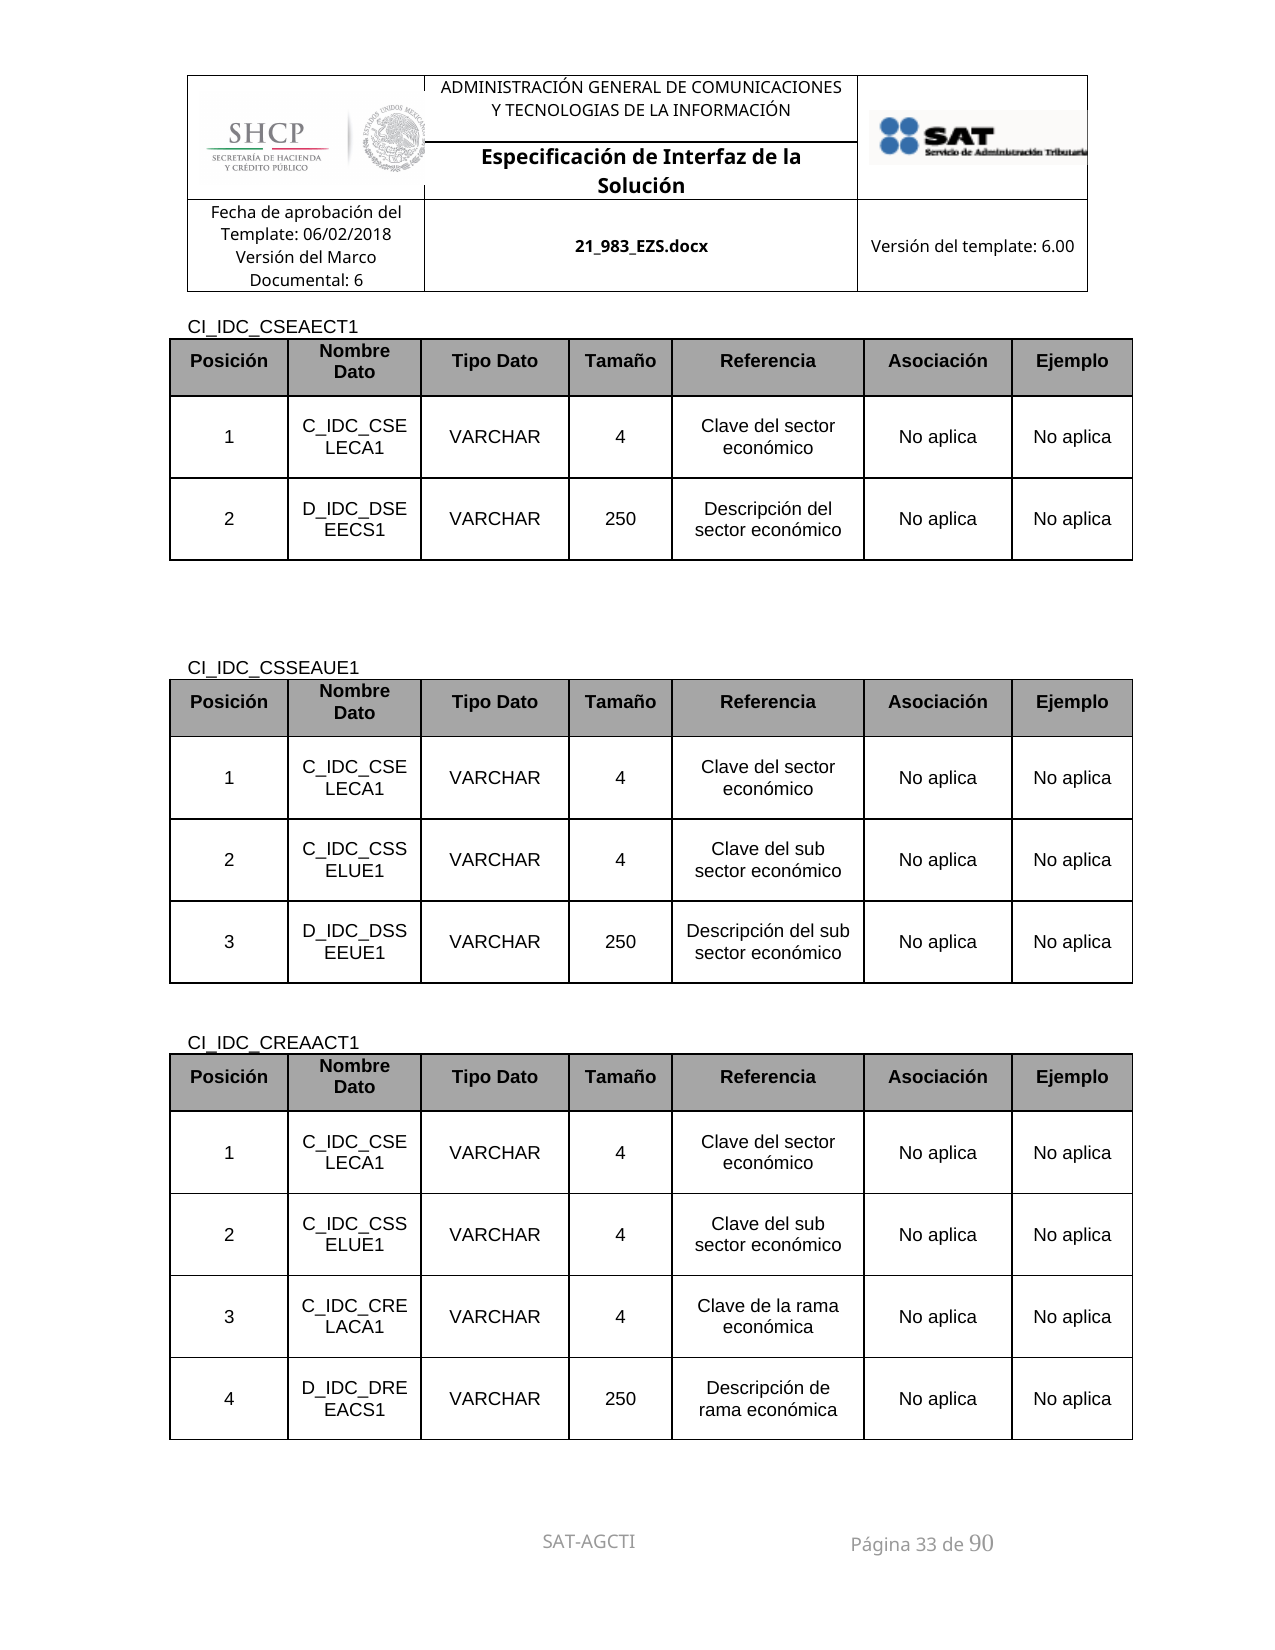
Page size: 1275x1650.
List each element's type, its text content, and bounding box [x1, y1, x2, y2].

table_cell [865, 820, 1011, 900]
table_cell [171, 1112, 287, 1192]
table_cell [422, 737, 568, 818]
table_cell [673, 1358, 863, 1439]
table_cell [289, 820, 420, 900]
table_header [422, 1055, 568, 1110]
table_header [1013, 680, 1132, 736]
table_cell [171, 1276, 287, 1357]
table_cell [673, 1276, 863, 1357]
picture [198, 91, 425, 185]
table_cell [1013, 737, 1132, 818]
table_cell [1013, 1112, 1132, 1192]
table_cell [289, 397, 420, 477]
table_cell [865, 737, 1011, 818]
text CI_IDC_CREAACT1 [187, 1032, 1087, 1053]
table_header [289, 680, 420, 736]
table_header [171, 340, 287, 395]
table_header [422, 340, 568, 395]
text CI_IDC_CSSEAUE1 [187, 657, 1087, 678]
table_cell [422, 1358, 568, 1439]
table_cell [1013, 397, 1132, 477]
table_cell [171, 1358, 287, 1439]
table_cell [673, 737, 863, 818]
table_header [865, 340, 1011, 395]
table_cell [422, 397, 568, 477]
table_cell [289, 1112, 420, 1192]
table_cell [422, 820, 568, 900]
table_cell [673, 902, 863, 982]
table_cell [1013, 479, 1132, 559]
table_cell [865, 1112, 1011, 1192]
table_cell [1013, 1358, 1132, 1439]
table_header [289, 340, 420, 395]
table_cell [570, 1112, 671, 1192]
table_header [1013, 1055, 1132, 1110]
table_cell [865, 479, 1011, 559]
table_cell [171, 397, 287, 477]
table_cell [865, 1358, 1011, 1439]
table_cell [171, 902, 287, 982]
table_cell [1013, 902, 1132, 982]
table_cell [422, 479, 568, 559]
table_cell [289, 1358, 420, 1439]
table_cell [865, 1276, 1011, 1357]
picture [869, 110, 1088, 165]
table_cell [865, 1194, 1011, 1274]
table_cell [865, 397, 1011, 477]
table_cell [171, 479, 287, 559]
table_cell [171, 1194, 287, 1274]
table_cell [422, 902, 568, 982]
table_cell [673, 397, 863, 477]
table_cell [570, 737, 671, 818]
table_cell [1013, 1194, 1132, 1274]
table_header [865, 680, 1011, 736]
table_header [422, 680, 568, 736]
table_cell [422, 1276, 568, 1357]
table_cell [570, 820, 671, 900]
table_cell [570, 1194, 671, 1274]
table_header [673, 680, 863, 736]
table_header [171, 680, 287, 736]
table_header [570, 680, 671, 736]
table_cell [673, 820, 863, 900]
text CI_IDC_CSEAECT1 [187, 316, 1087, 338]
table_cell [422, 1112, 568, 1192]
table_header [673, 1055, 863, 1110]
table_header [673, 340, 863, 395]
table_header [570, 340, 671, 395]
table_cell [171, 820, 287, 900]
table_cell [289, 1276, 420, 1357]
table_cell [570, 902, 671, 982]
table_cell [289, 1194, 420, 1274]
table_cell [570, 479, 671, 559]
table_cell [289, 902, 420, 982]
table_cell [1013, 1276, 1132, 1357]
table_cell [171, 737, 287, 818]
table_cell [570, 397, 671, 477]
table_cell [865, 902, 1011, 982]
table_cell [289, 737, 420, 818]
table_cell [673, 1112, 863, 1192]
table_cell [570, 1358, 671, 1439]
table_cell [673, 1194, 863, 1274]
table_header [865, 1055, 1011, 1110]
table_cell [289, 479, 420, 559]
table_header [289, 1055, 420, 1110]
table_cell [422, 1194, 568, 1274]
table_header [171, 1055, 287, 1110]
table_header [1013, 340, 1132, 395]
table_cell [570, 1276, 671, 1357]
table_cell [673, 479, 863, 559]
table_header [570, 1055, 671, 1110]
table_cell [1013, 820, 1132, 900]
